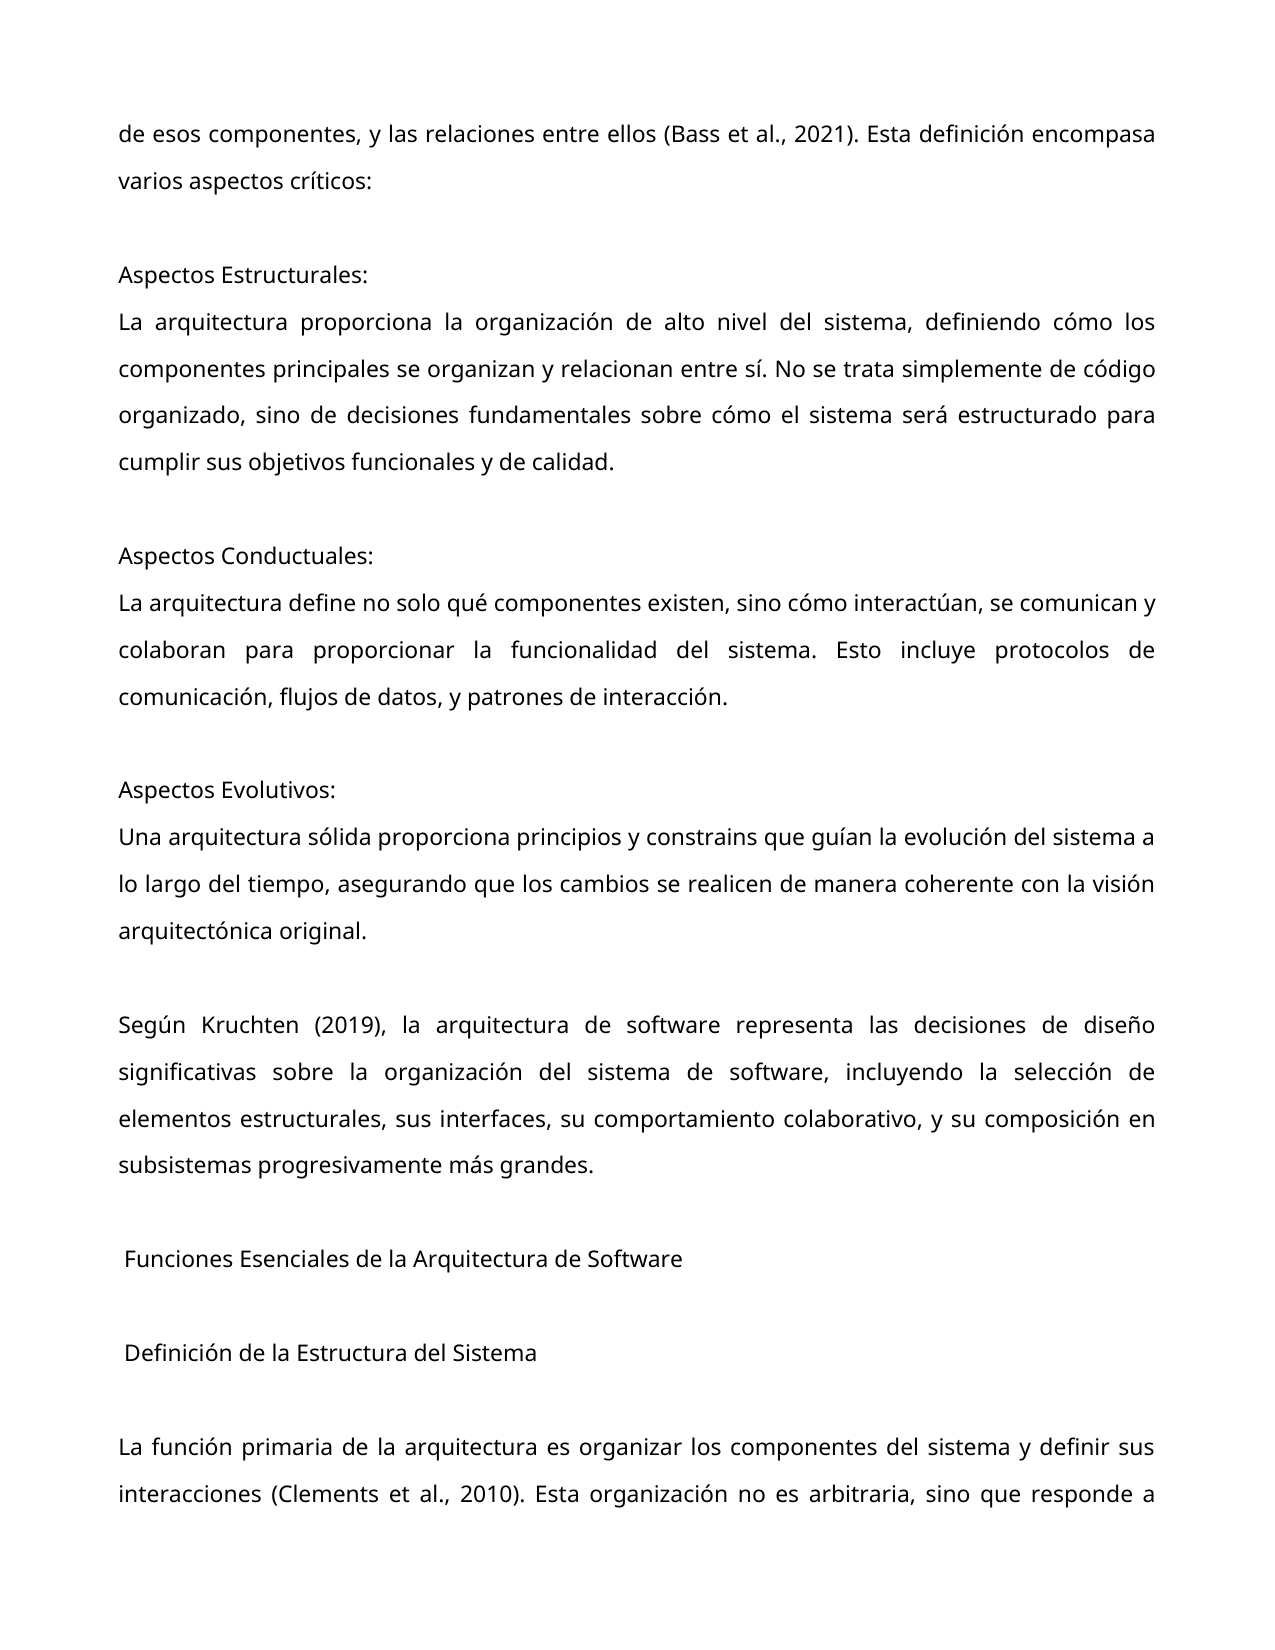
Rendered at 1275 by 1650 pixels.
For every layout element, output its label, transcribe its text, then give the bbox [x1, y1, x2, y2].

text La arquitectura proporciona la organización de alto nivel del sistema, definiendo cómo los componentes principales se organizan y relacionan entre sí. No se trata simplemente de código organizado, sino de decisiones fundamentales sobre cómo el sistema será estructurado para cumplir sus objetivos funcionales y de calidad. [118, 306, 1157, 477]
text Aspectos Estructurales: [118, 259, 1157, 290]
text Según Kruchten (2019), la arquitectura de software representa las decisiones de diseño significativas sobre la organización del sistema de software, incluyendo la selección de elementos estructurales, sus interfaces, su comportamiento colaborativo, y su composición en subsistemas progresivamente más grandes. [118, 1009, 1157, 1181]
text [118, 1431, 1157, 1509]
text Funciones Esenciales de la Arquitectura de Software [118, 1243, 1157, 1274]
text Definición de la Estructura del Sistema [118, 1337, 1157, 1368]
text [118, 118, 1157, 196]
text La arquitectura define no solo qué componentes existen, sino cómo interactúan, se comunican y colaboran para proporcionar la funcionalidad del sistema. Esto incluye protocolos de comunicación, flujos de datos, y patrones de interacción. [118, 587, 1157, 712]
text Aspectos Conductuales: [118, 540, 1157, 571]
text Aspectos Evolutivos: [118, 774, 1157, 806]
text Una arquitectura sólida proporciona principios y constrains que guían la evolución del sistema a lo largo del tiempo, asegurando que los cambios se realicen de manera coherente con la visión arquitectónica original. [118, 821, 1157, 946]
